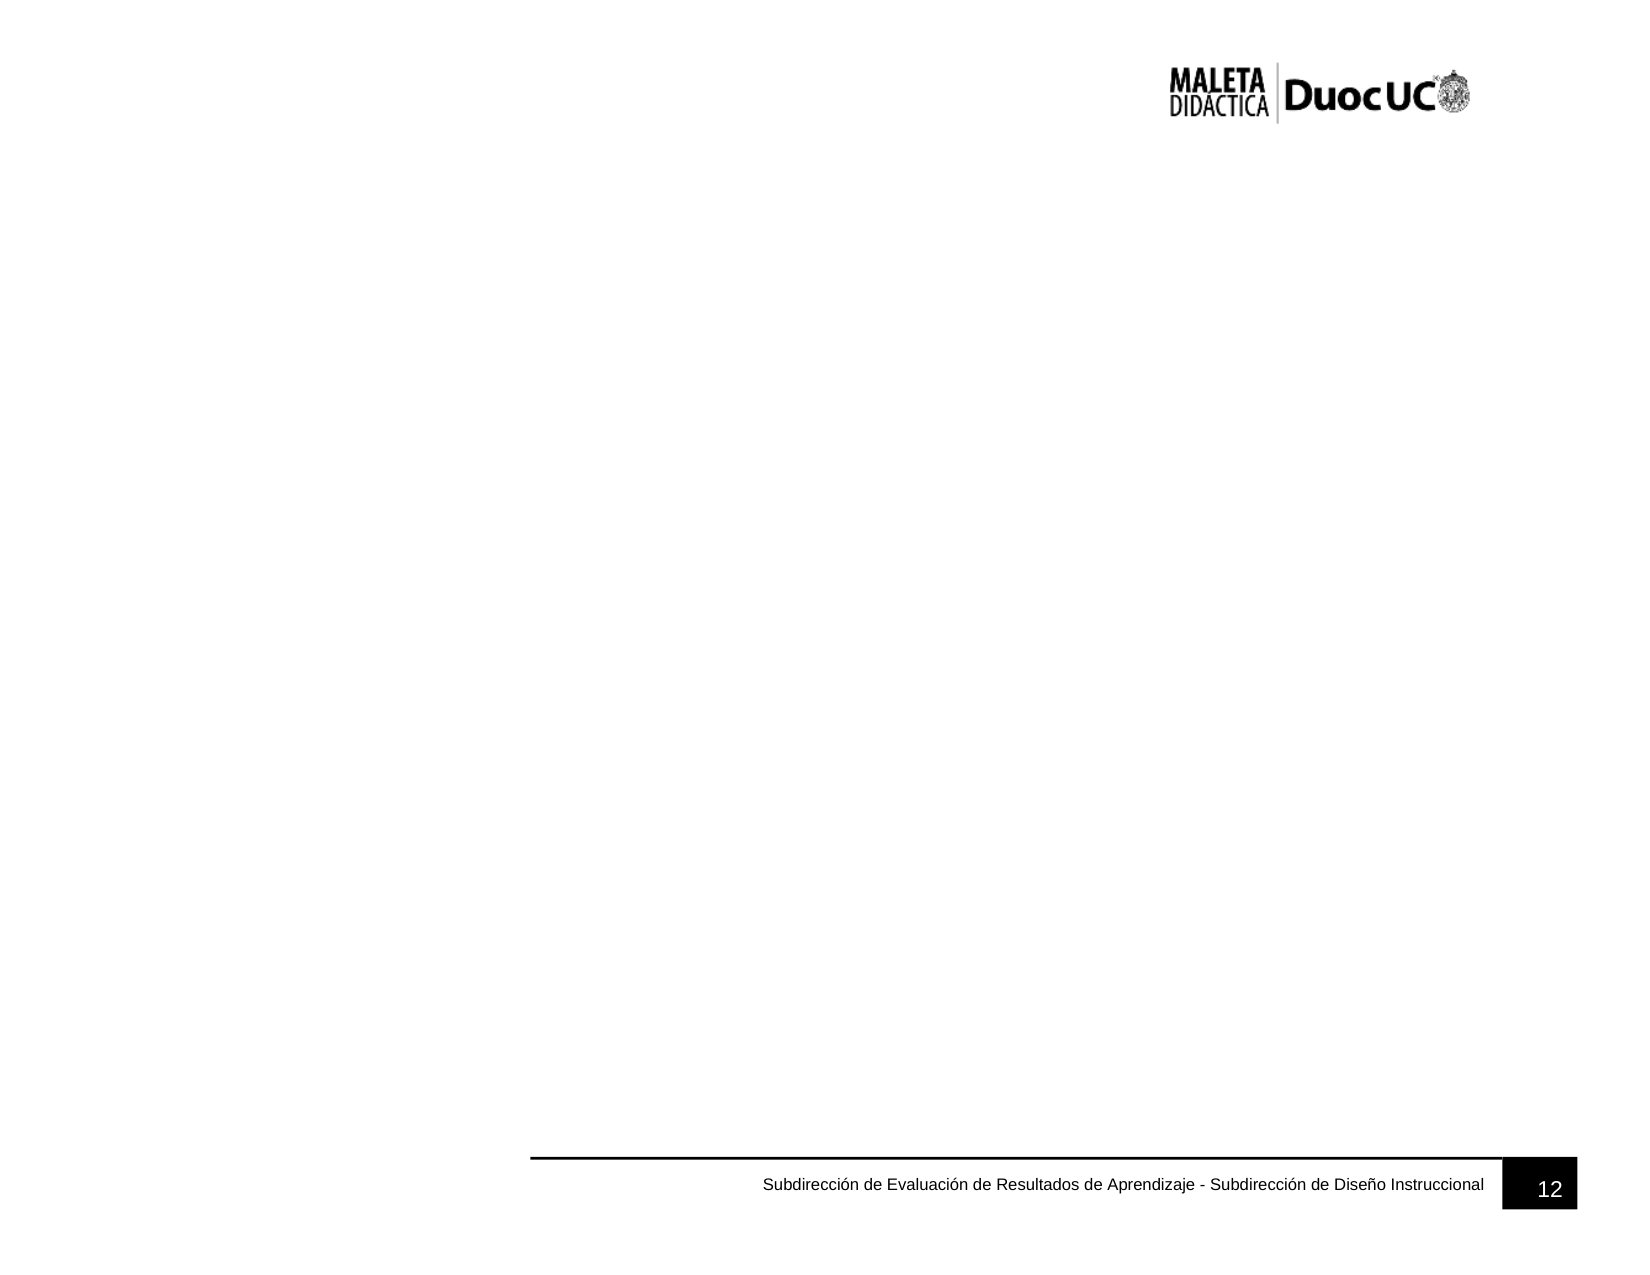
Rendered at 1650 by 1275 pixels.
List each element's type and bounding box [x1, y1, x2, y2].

picture [1162, 54, 1478, 130]
